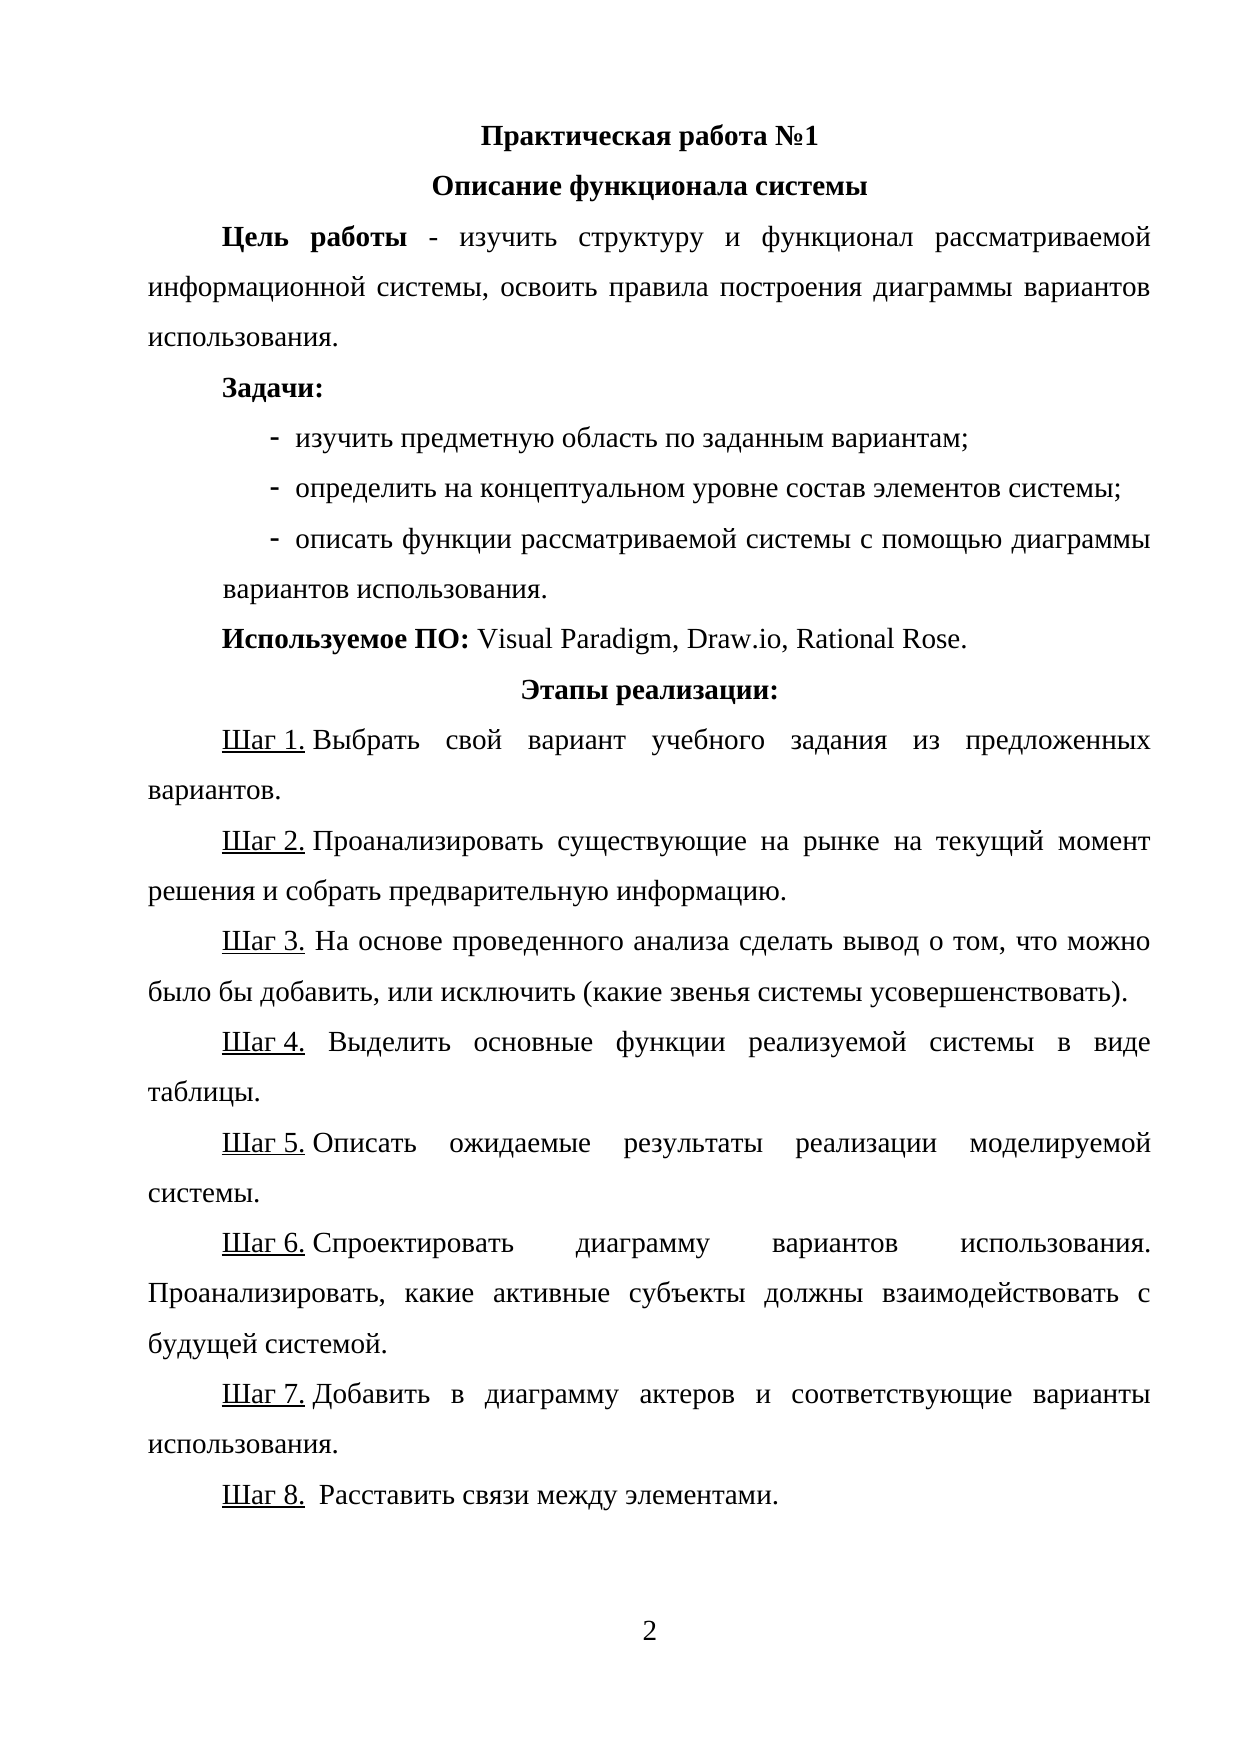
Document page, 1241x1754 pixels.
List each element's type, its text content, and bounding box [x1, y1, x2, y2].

text Практическая работа №1 [148, 118, 1152, 152]
text Этапы реализации: [148, 672, 1152, 705]
text Шаг 1. Выбрать свой вариант учебного задания из предложенных вариантов. [148, 722, 1152, 806]
text Шаг 2. Проанализировать существующие на рынке на текущий момент решения и собрать предварительную информацию. [148, 823, 1152, 907]
text Шаг 8. Расставить связи между элементами. [148, 1477, 1152, 1510]
text Шаг 4. Выделить основные функции реализуемой системы в виде таблицы. [148, 1024, 1152, 1108]
text Используемое ПО: Visual Paradigm, Draw.io, Rational Rose. [148, 622, 1152, 655]
list изучить предметную область по заданным вариантам; [223, 420, 1152, 454]
text Шаг 5. Описать ожидаемые результаты реализации моделируемой системы. [148, 1125, 1152, 1208]
text Шаг 6. Спроектировать диаграмму вариантов использования. Проанализировать, какие активные субъекты должны взаимодействовать с будущей системой. [148, 1225, 1152, 1359]
text Задачи: [148, 370, 1152, 403]
list описать функции рассматриваемой системы с помощью диаграммы вариантов использования. [223, 521, 1152, 605]
text Шаг 7. Добавить в диаграмму актеров и соответствующие варианты использования. [148, 1376, 1152, 1460]
text Цель работы - изучить структуру и функционал рассматриваемой информационной системы, освоить правила построения диаграммы вариантов использования. [148, 219, 1152, 353]
list определить на концептуальном уровне состав элементов системы; [223, 470, 1152, 504]
text Шаг 3. На основе проведенного анализа сделать вывод о том, что можно было бы добавить, или исключить (какие звенья системы усовершенствовать). [148, 923, 1152, 1007]
text Описание функционала системы [148, 168, 1152, 202]
